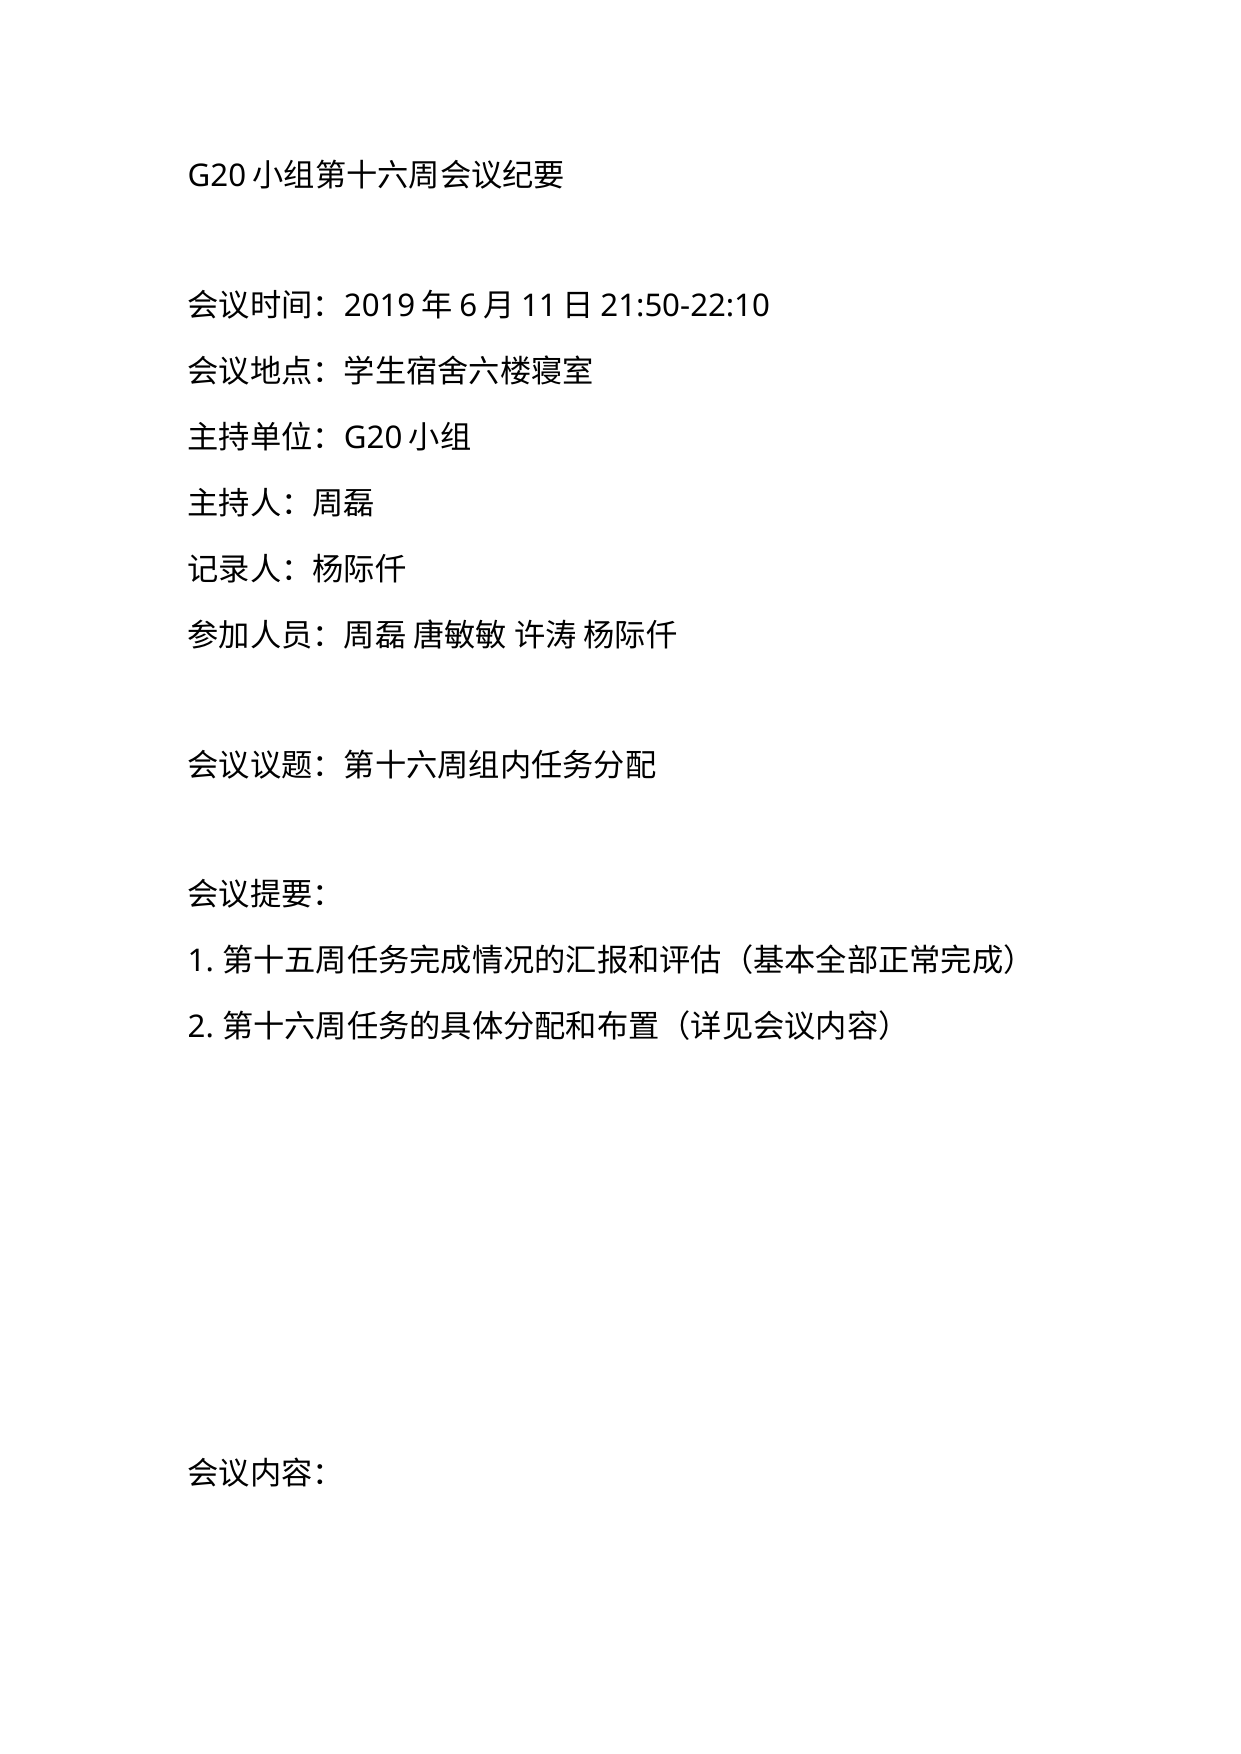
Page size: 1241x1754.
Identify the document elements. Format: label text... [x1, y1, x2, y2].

text 1. 第十五周任务完成情况的汇报和评估（基本全部正常完成） [187, 935, 1053, 981]
text 会议时间：2019年6月11日21:50-22:10 [187, 280, 1053, 325]
text G20小组第十六周会议纪要 [187, 150, 1053, 195]
text 主持单位：G20小组 [187, 412, 1053, 457]
text 会议内容： [187, 1448, 1053, 1494]
text 会议议题：第十六周组内任务分配 [187, 740, 1053, 785]
text 参加人员：周磊 唐敏敏 许涛 杨际仟 [187, 610, 1053, 656]
text 主持人：周磊 [187, 478, 1053, 523]
text 会议提要： [187, 869, 1053, 914]
text 记录人：杨际仟 [187, 544, 1053, 589]
text 2. 第十六周任务的具体分配和布置（详见会议内容） [187, 1002, 1053, 1047]
text 会议地点：学生宿舍六楼寝室 [187, 346, 1053, 391]
